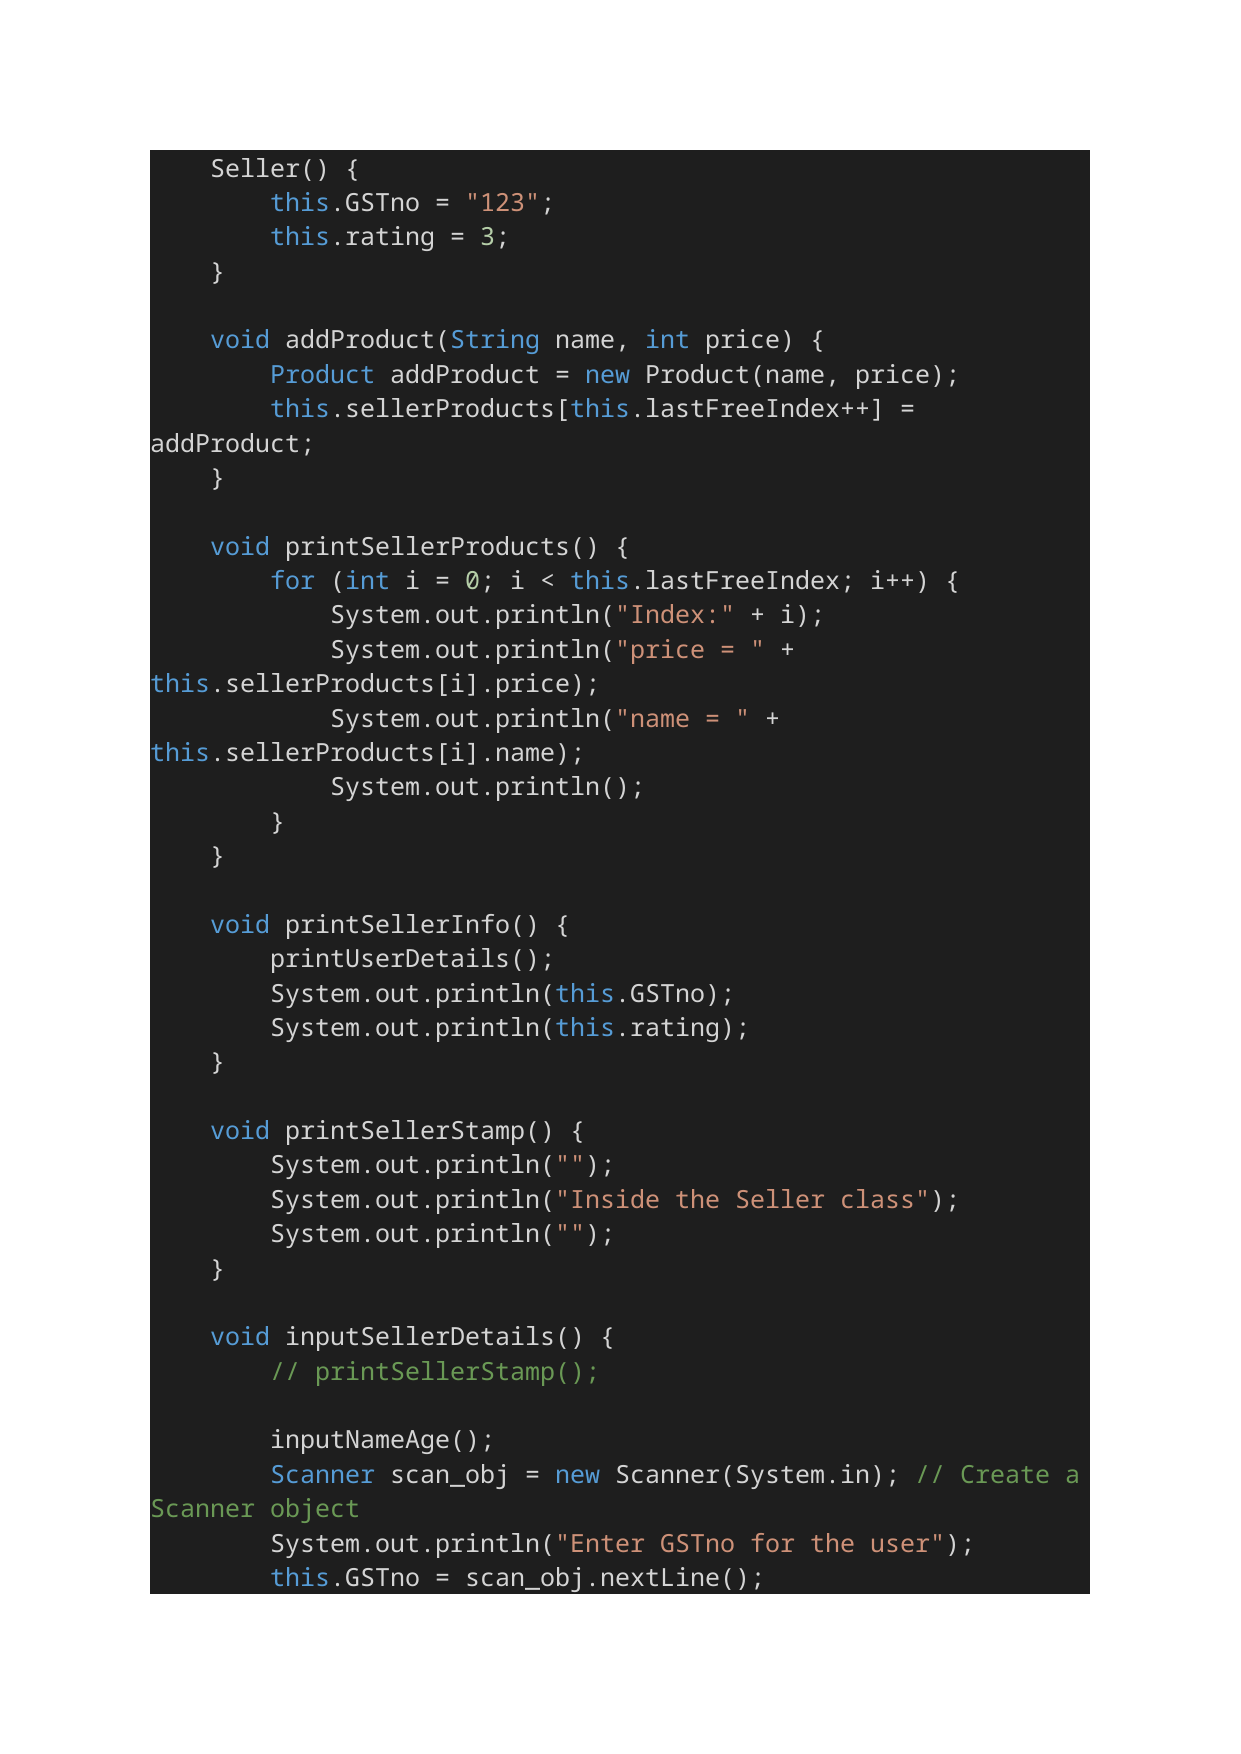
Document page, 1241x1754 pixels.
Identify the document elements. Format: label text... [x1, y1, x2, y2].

text System.out.println(""); [150, 1147, 1090, 1181]
text System.out.println("Inside the Seller class"); [150, 1181, 1090, 1216]
text printUserDetails(); [150, 941, 1090, 975]
text System.out.println("Enter GSTno for the user"); [150, 1525, 1090, 1559]
text this.sellerProducts[this.lastFreeIndex++] = addProduct; [150, 391, 1090, 459]
text this.GSTno = scan_obj.nextLine(); [150, 1559, 1090, 1594]
text Scanner scan_obj = new Scanner(System.in); // Create a Scanner object [150, 1456, 1090, 1525]
text for (int i = 0; i < this.lastFreeIndex; i++) { [150, 562, 1090, 597]
text // printSellerStamp(); [150, 1353, 1090, 1387]
text void addProduct(String name, int price) { [150, 322, 1090, 356]
text this.rating = 3; [150, 219, 1090, 253]
text System.out.println(); [150, 769, 1090, 803]
text void printSellerInfo() { [150, 906, 1090, 941]
text } [150, 1250, 1090, 1284]
text Seller() { [150, 150, 1090, 184]
text Product addProduct = new Product(name, price); [150, 356, 1090, 391]
text inputNameAge(); [150, 1422, 1090, 1456]
text } [150, 803, 1090, 837]
text } [150, 1044, 1090, 1078]
text void printSellerProducts() { [150, 528, 1090, 562]
text this.GSTno = "123"; [150, 184, 1090, 219]
text System.out.println("name = " + this.sellerProducts[i].name); [150, 700, 1090, 769]
text } [150, 459, 1090, 494]
text System.out.println("Index:" + i); [150, 597, 1090, 631]
text System.out.println(this.rating); [150, 1009, 1090, 1044]
text } [150, 253, 1090, 287]
text System.out.println("price = " + this.sellerProducts[i].price); [150, 631, 1090, 700]
text void printSellerStamp() { [150, 1112, 1090, 1147]
text void inputSellerDetails() { [150, 1319, 1090, 1353]
text System.out.println(this.GSTno); [150, 975, 1090, 1009]
text System.out.println(""); [150, 1216, 1090, 1250]
text } [150, 837, 1090, 872]
